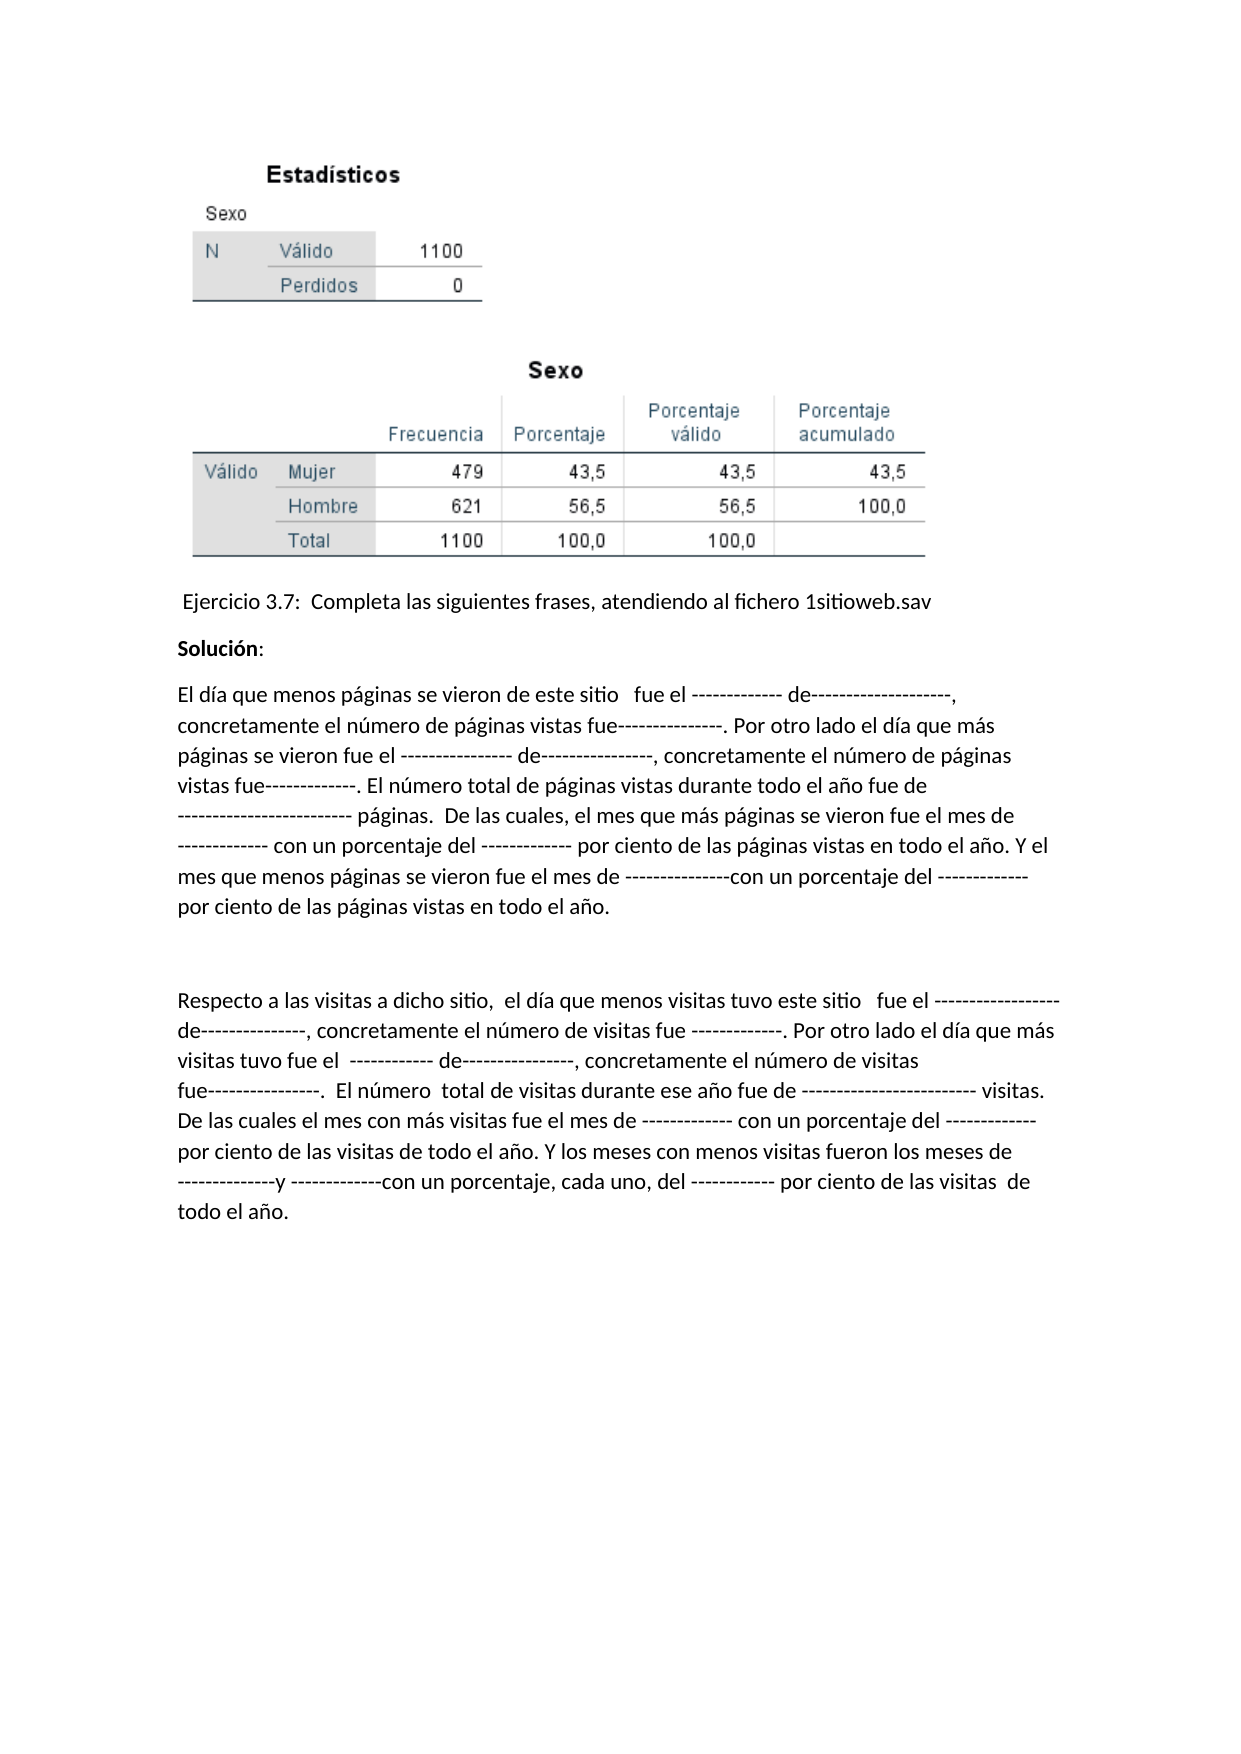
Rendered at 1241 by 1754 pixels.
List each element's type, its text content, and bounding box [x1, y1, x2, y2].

text Ejercicio 3.7: Completa las siguientes frases, atendiendo al fichero 1sitioweb.sav [177, 587, 1063, 615]
picture [182, 147, 963, 568]
text Solución: [177, 634, 1063, 662]
text El día que menos páginas se vieron de este sitio fue el ------------- de--------------------, concretamente el número de páginas vistas fue---------------. Por otro lado el día que más páginas se vieron fue el ---------------- de----------------, concretamente el número de páginas vistas fue-------------. El número total de páginas vistas durante todo el año fue de ------------------------- páginas. De las cuales, el mes que más páginas se vieron fue el mes de ------------- con un porcentaje del ------------- por ciento de las páginas vistas en todo el año. Y el mes que menos páginas se vieron fue el mes de ---------------con un porcentaje del ------------- por ciento de las páginas vistas en todo el año. [177, 681, 1063, 920]
text Respecto a las visitas a dicho sitio, el día que menos visitas tuvo este sitio fue el ------------------de---------------, concretamente el número de visitas fue -------------. Por otro lado el día que más visitas tuvo fue el ------------ de----------------, concretamente el número de visitas fue----------------. El número total de visitas durante ese año fue de ------------------------- visitas. De las cuales el mes con más visitas fue el mes de ------------- con un porcentaje del ------------- por ciento de las visitas de todo el año. Y los meses con menos visitas fueron los meses de --------------y -------------con un porcentaje, cada uno, del ------------ por ciento de las visitas de todo el año. [177, 986, 1063, 1225]
